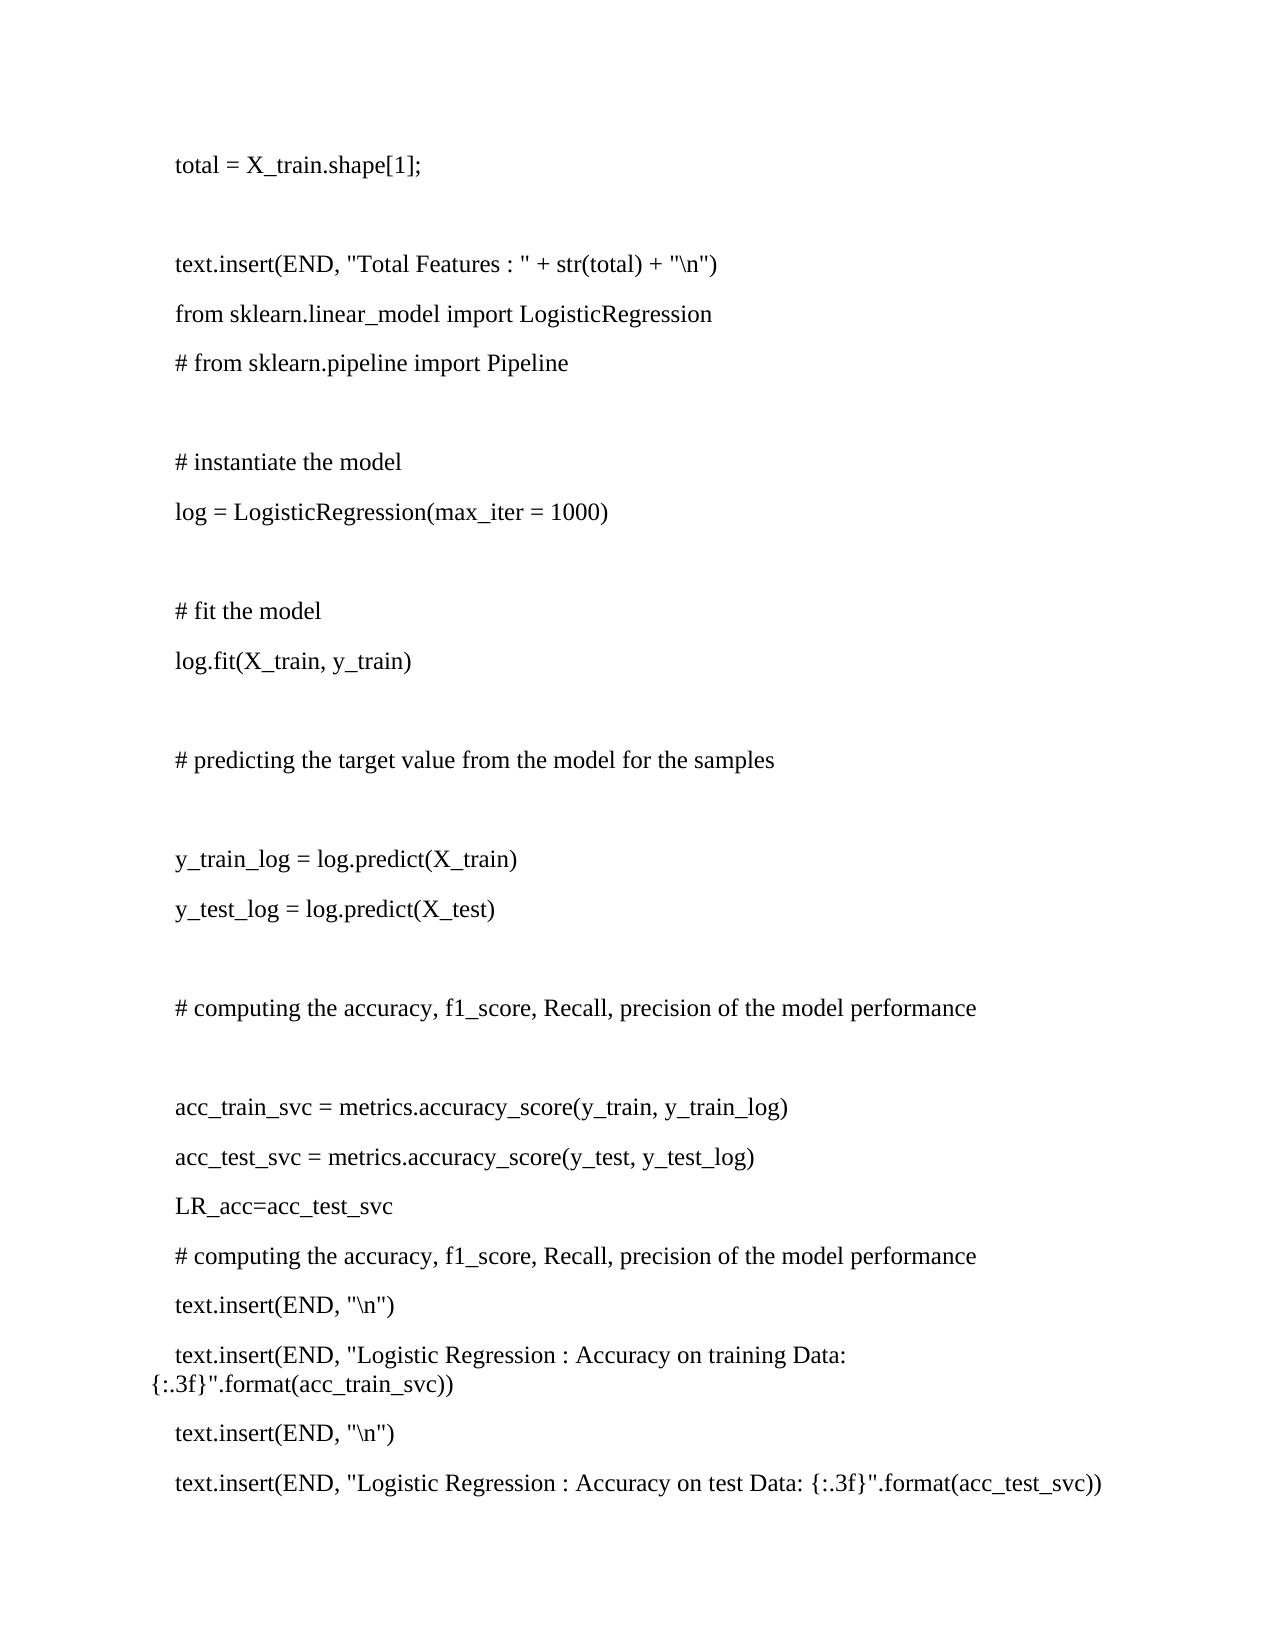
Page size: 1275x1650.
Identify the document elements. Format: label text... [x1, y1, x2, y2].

text acc_train_svc = metrics.accuracy_score(y_train, y_train_log) [150, 1092, 1125, 1121]
text acc_test_svc = metrics.accuracy_score(y_test, y_test_log) [150, 1142, 1125, 1170]
text # instantiate the model [150, 447, 1125, 476]
text text.insert(END, "\n") [150, 1418, 1125, 1447]
text log.fit(X_train, y_train) [150, 646, 1125, 674]
text text.insert(END, "\n") [150, 1290, 1125, 1319]
text text.insert(END, "Logistic Regression : Accuracy on test Data: {:.3f}".format(acc_test_svc)) [150, 1468, 1125, 1497]
text from sklearn.linear_model import LogisticRegression [150, 299, 1125, 327]
text # fit the model [150, 596, 1125, 625]
text log = LogisticRegression(max_iter = 1000) [150, 497, 1125, 526]
text y_test_log = log.predict(X_test) [150, 894, 1125, 922]
text # predicting the target value from the model for the samples [150, 745, 1125, 774]
text # computing the accuracy, f1_score, Recall, precision of the model performance [150, 1241, 1125, 1269]
text y_train_log = log.predict(X_train) [150, 844, 1125, 873]
text # computing the accuracy, f1_score, Recall, precision of the model performance [150, 993, 1125, 1022]
text LR_acc=acc_test_svc [150, 1191, 1125, 1220]
text text.insert(END, "Logistic Regression : Accuracy on training Data: {:.3f}".format(acc_train_svc)) [150, 1340, 1125, 1397]
text # from sklearn.pipeline import Pipeline [150, 348, 1125, 377]
text text.insert(END, "Total Features : " + str(total) + "\n") [150, 249, 1125, 278]
text total = X_train.shape[1]; [150, 150, 1125, 179]
